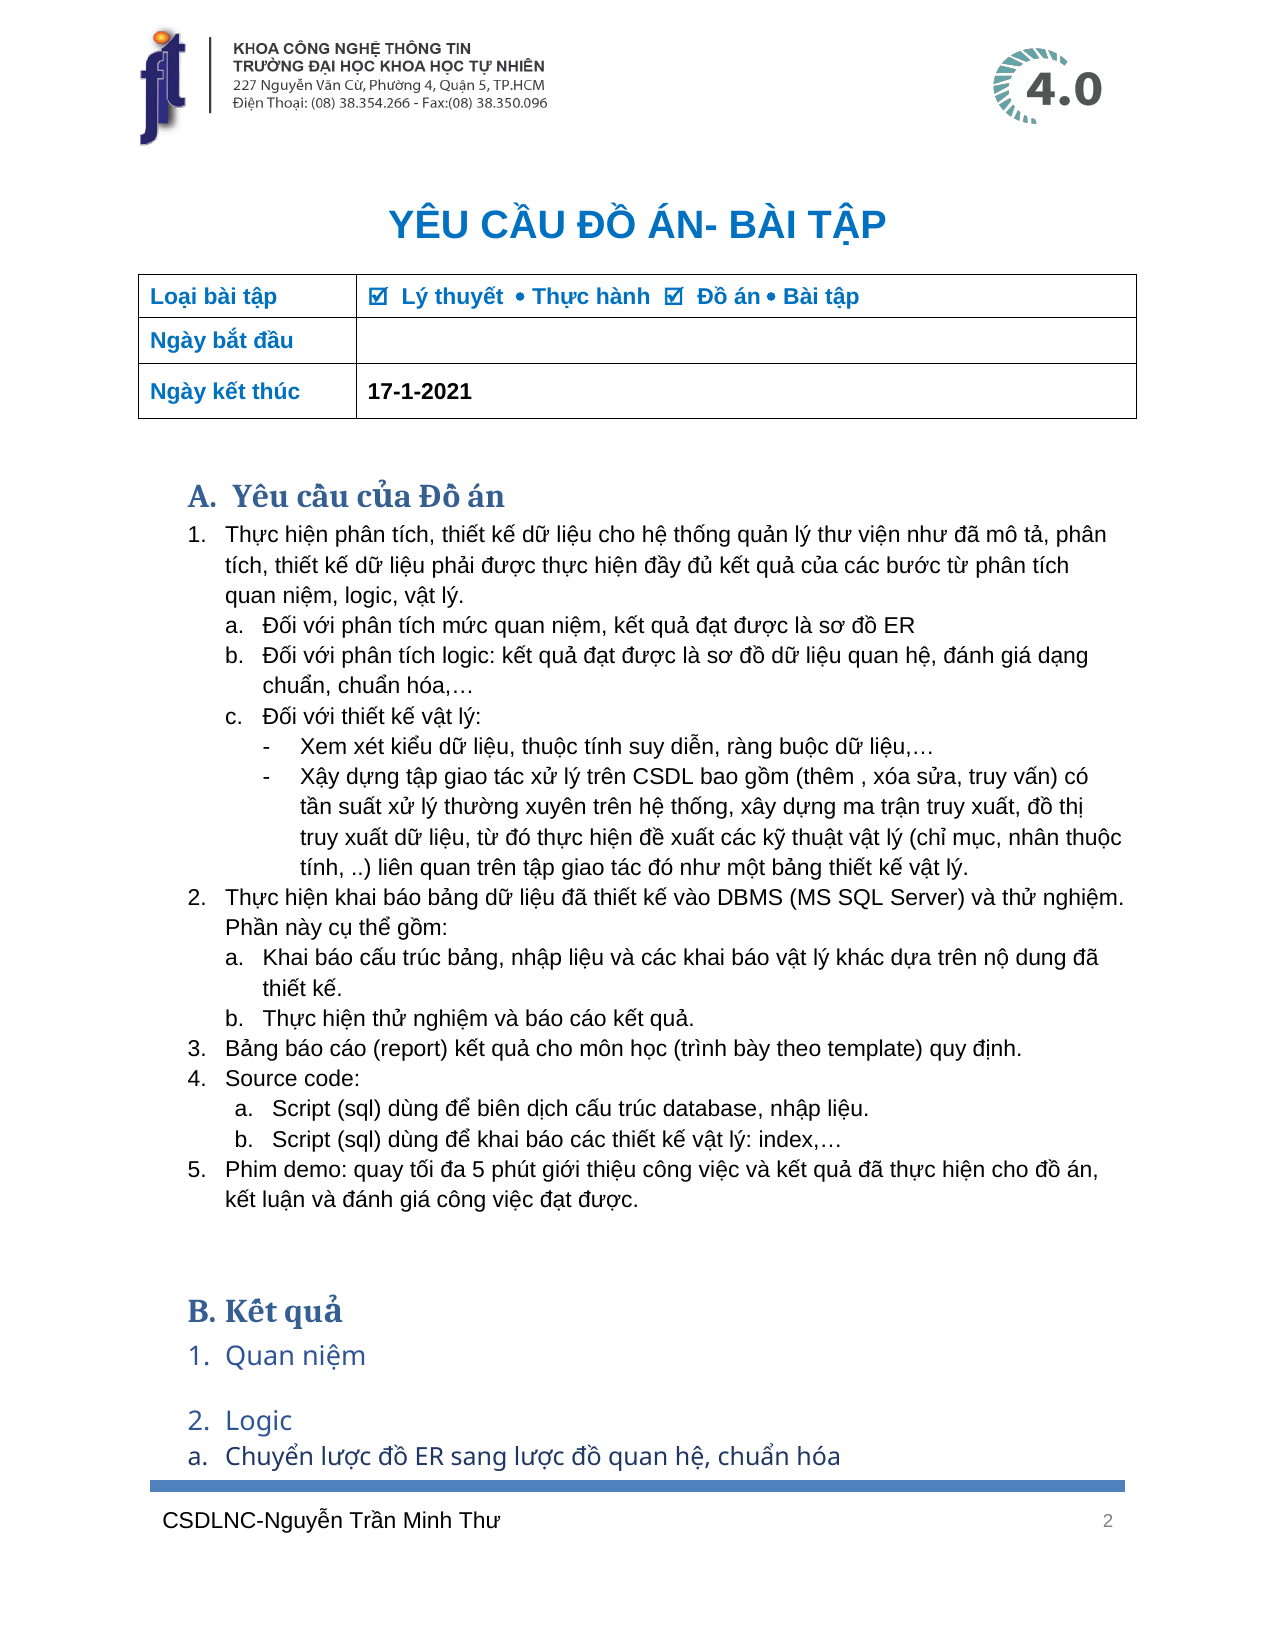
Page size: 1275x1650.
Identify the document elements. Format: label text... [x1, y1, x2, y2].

table_header Lý thuyết Thực hành Đồ án Bài tập [357, 275, 1136, 317]
list Chuyển lược đồ ER sang lược đồ quan hệ, chuẩn hóa [187, 1438, 1125, 1472]
list Khai báo cấu trúc bảng, nhập liệu và các khai báo vật lý khác dựa trên nộ dung đã thiết kế. [225, 944, 1125, 1001]
table_header Loại bài tập [139, 275, 356, 317]
list Script (sql) dùng để khai báo các thiết kế vật lý: index,… [234, 1126, 1125, 1152]
list Thực hiện khai báo bảng dữ liệu đã thiết kế vào DBMS (MS SQL Server) và thử nghiệm. Phần này cụ thể gồm: [187, 884, 1125, 941]
list Đối với phân tích logic: kết quả đạt được là sơ đồ dữ liệu quan hệ, đánh giá dạng chuẩn, chuẩn hóa,… [225, 642, 1125, 699]
table_cell 17-1-2021 [357, 364, 1136, 418]
list Phim demo: quay tối đa 5 phút giới thiệu công việc và kết quả đã thực hiện cho đồ án, kết luận và đánh giá công việc đạt được. [187, 1156, 1125, 1212]
list Source code: [187, 1065, 1125, 1092]
list Xậy dựng tập giao tác xử lý trên CSDL bao gồm (thêm , xóa sửa, truy vấn) có tần suất xử lý thường xuyên trên hệ thống, xây dựng ma trận truy xuất, đồ thị truy xuất dữ liệu, từ đó thực hiện đề xuất các kỹ thuật vật lý (chỉ mục, nhân thuộc tính, ..) liên quan trên tập giao tác đó như một bảng thiết kế vật lý. [262, 763, 1125, 880]
subtitle Kết quả [187, 1292, 1125, 1331]
text YÊU CẦU ĐỒ ÁN- BÀI TẬP [150, 201, 1125, 247]
list Bảng báo cáo (report) kết quả cho môn học (trình bày theo template) quy định. [187, 1035, 1125, 1061]
subtitle Yêu cầu của Đồ án [187, 477, 1125, 516]
list Đối với thiết kế vật lý: [225, 703, 1125, 729]
picture [117, 21, 580, 167]
list Xem xét kiểu dữ liệu, thuộc tính suy diễn, ràng buộc dữ liệu,… [262, 733, 1125, 759]
table_cell [357, 318, 1136, 363]
list Đối với phân tích mức quan niệm, kết quả đạt được là sơ đồ ER [225, 612, 1125, 638]
list Thực hiện thử nghiệm và báo cáo kết quả. [225, 1005, 1125, 1031]
list Thực hiện phân tích, thiết kế dữ liệu cho hệ thống quản lý thư viện như đã mô tả, phân tích, thiết kế dữ liệu phải được thực hiện đầy đủ kết quả của các bước từ phân tích quan niệm, logic, vật lý. [187, 521, 1125, 608]
table_cell Ngày kết thúc [139, 364, 356, 418]
table_cell Ngày bắt đầu [139, 318, 356, 363]
list Logic [187, 1401, 1125, 1438]
picture [985, 41, 1108, 127]
list Quan niệm [187, 1336, 1125, 1373]
list Script (sql) dùng để biên dịch cấu trúc database, nhập liệu. [234, 1095, 1125, 1122]
